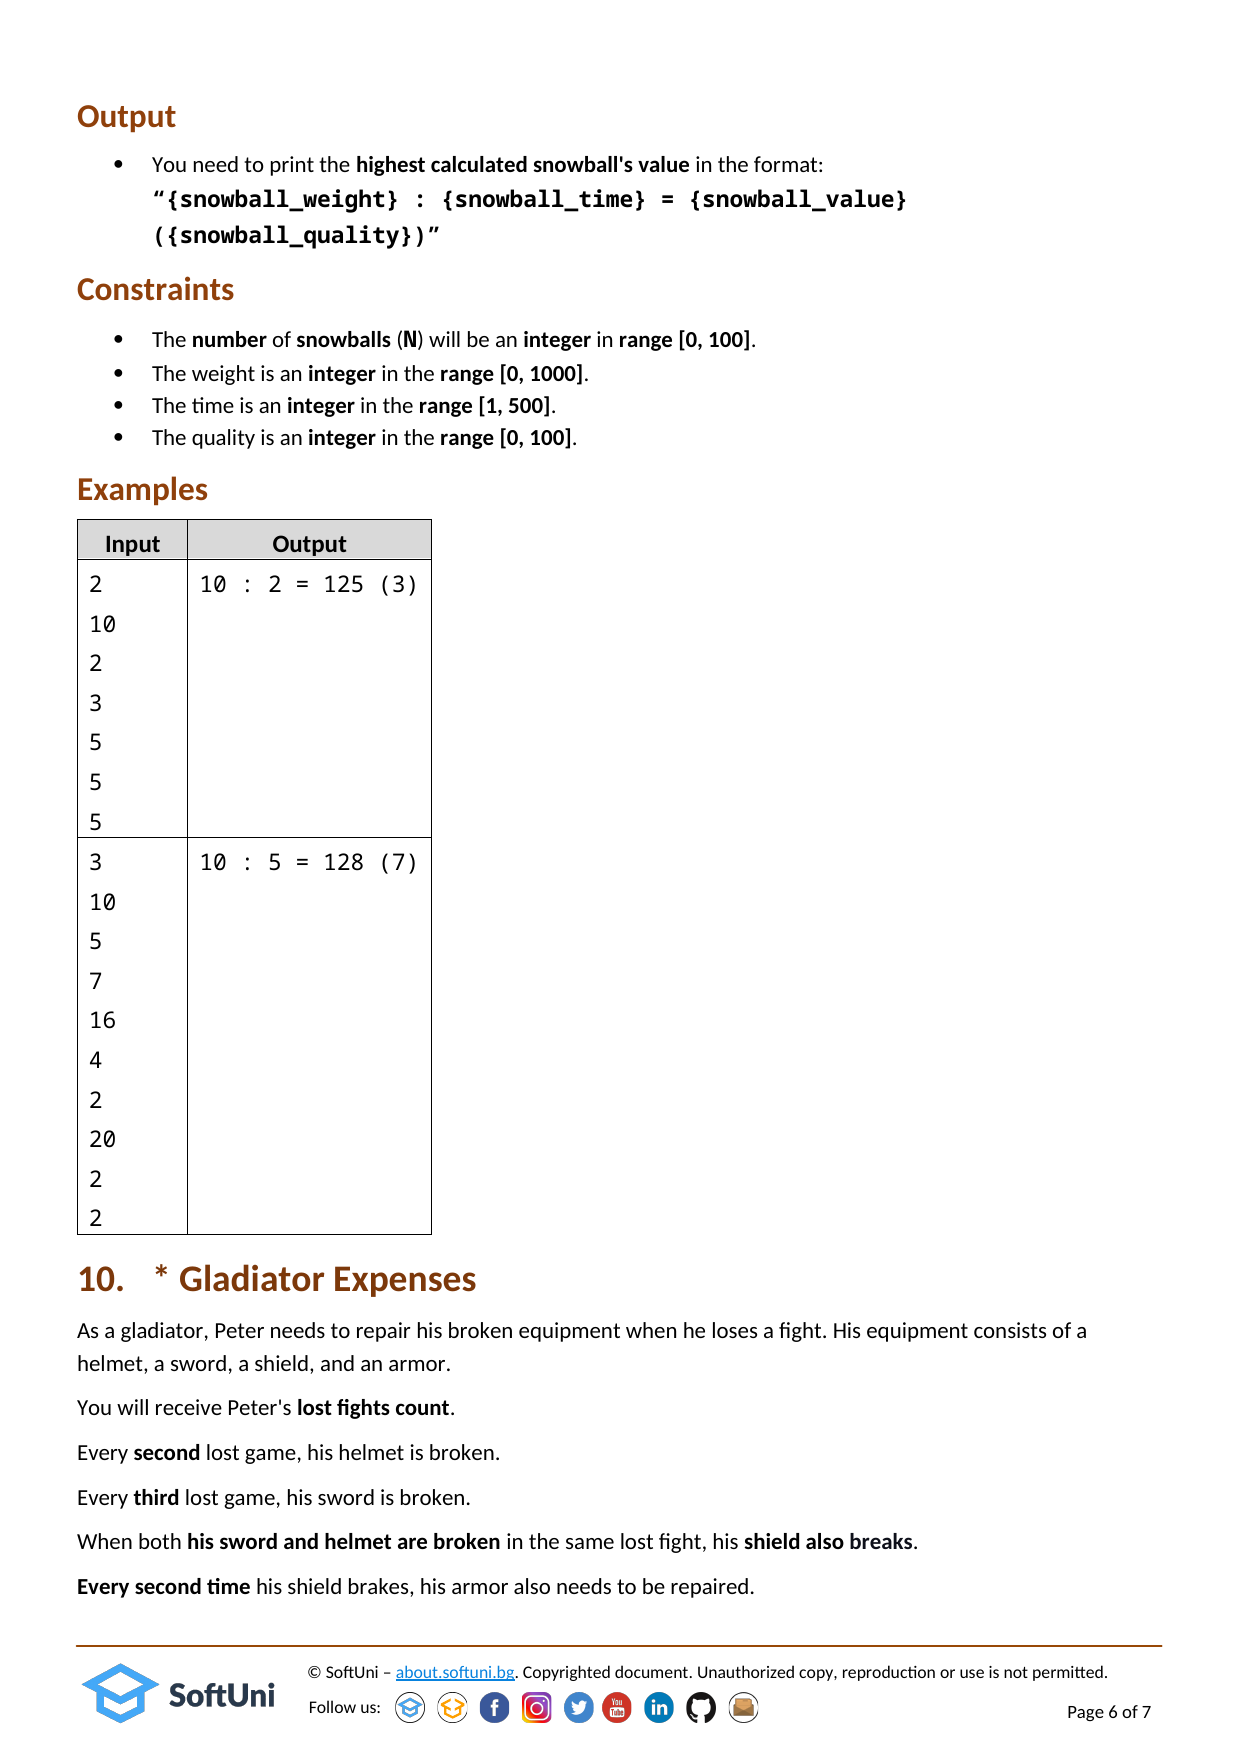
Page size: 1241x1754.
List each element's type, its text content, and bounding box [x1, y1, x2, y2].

table_cell 3 10 5 7 16 4 2 20 2 2 [78, 838, 187, 1233]
text You will receive Peter's lost fights count. [77, 1393, 1163, 1421]
text Every third lost game, his sword is broken. [77, 1483, 1163, 1511]
table_header Output [188, 520, 431, 558]
list The weight is an integer in the range [0, 1000]. [114, 359, 1163, 387]
subtitle Output [77, 95, 1163, 136]
picture [437, 1692, 468, 1723]
picture [686, 1692, 716, 1723]
picture [564, 1692, 594, 1723]
text Every second time his shield brakes, his armor also needs to be repaired. [77, 1572, 1163, 1600]
picture [644, 1714, 653, 1723]
table_cell 10 : 2 = 125 (3) [188, 560, 431, 837]
picture [75, 1658, 281, 1729]
subtitle * Gladiator Expenses [77, 1255, 1163, 1301]
picture [665, 1714, 674, 1723]
text As a gladiator, Peter needs to repair his broken equipment when he loses a fight. His equipment consists of a helmet, a sword, a shield, and an armor. [77, 1316, 1163, 1377]
text When both his sword and helmet are broken in the same lost fight, his shield also breaks. [77, 1527, 1163, 1555]
subtitle Examples [77, 468, 1163, 508]
list The time is an integer in the range [1, 500]. [114, 391, 1163, 419]
picture [644, 1692, 653, 1701]
picture [602, 1692, 632, 1723]
picture [658, 1705, 667, 1714]
subtitle Constraints [77, 268, 1163, 308]
list You need to print the highest calculated snowball's value in the format: “{snowball_weight} : {snowball_time} = {snowball_value} ({snowball_quality})” [114, 151, 1163, 250]
picture [665, 1692, 674, 1701]
picture [479, 1692, 510, 1723]
table_cell 10 : 5 = 128 (7) [188, 838, 431, 1233]
picture [522, 1692, 552, 1723]
table_cell 2 10 2 3 5 5 5 [78, 560, 187, 837]
list The number of snowballs (N) will be an integer in range [0, 100]. [114, 323, 1163, 354]
list The quality is an integer in the range [0, 100]. [114, 423, 1163, 451]
picture [728, 1692, 759, 1723]
picture [395, 1692, 425, 1723]
table_header Input [78, 520, 187, 558]
text Every second lost game, his helmet is broken. [77, 1438, 1163, 1466]
